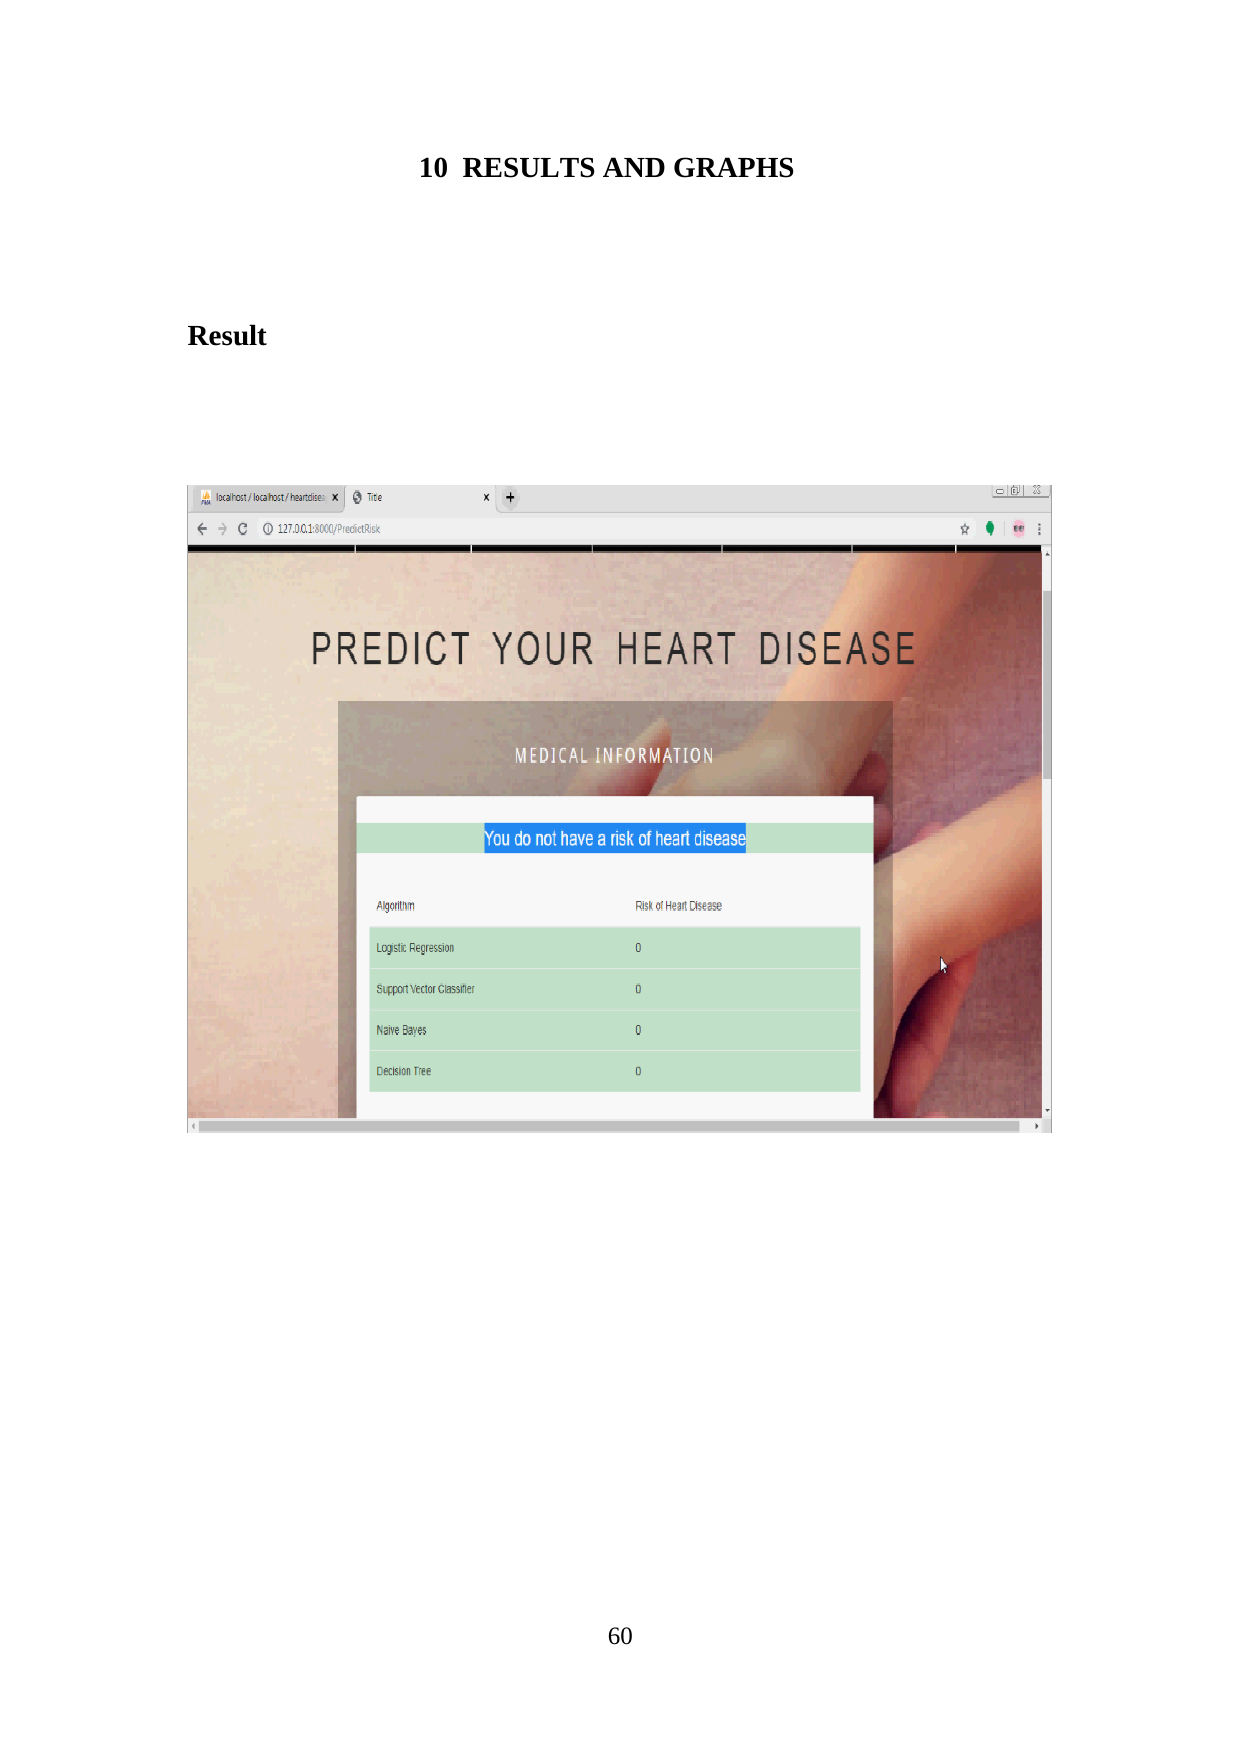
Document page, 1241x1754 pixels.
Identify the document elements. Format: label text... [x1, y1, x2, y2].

text 10 RESULTS AND GRAPHS [187, 150, 1053, 183]
picture [187, 485, 1052, 1133]
text Result [187, 318, 1053, 351]
